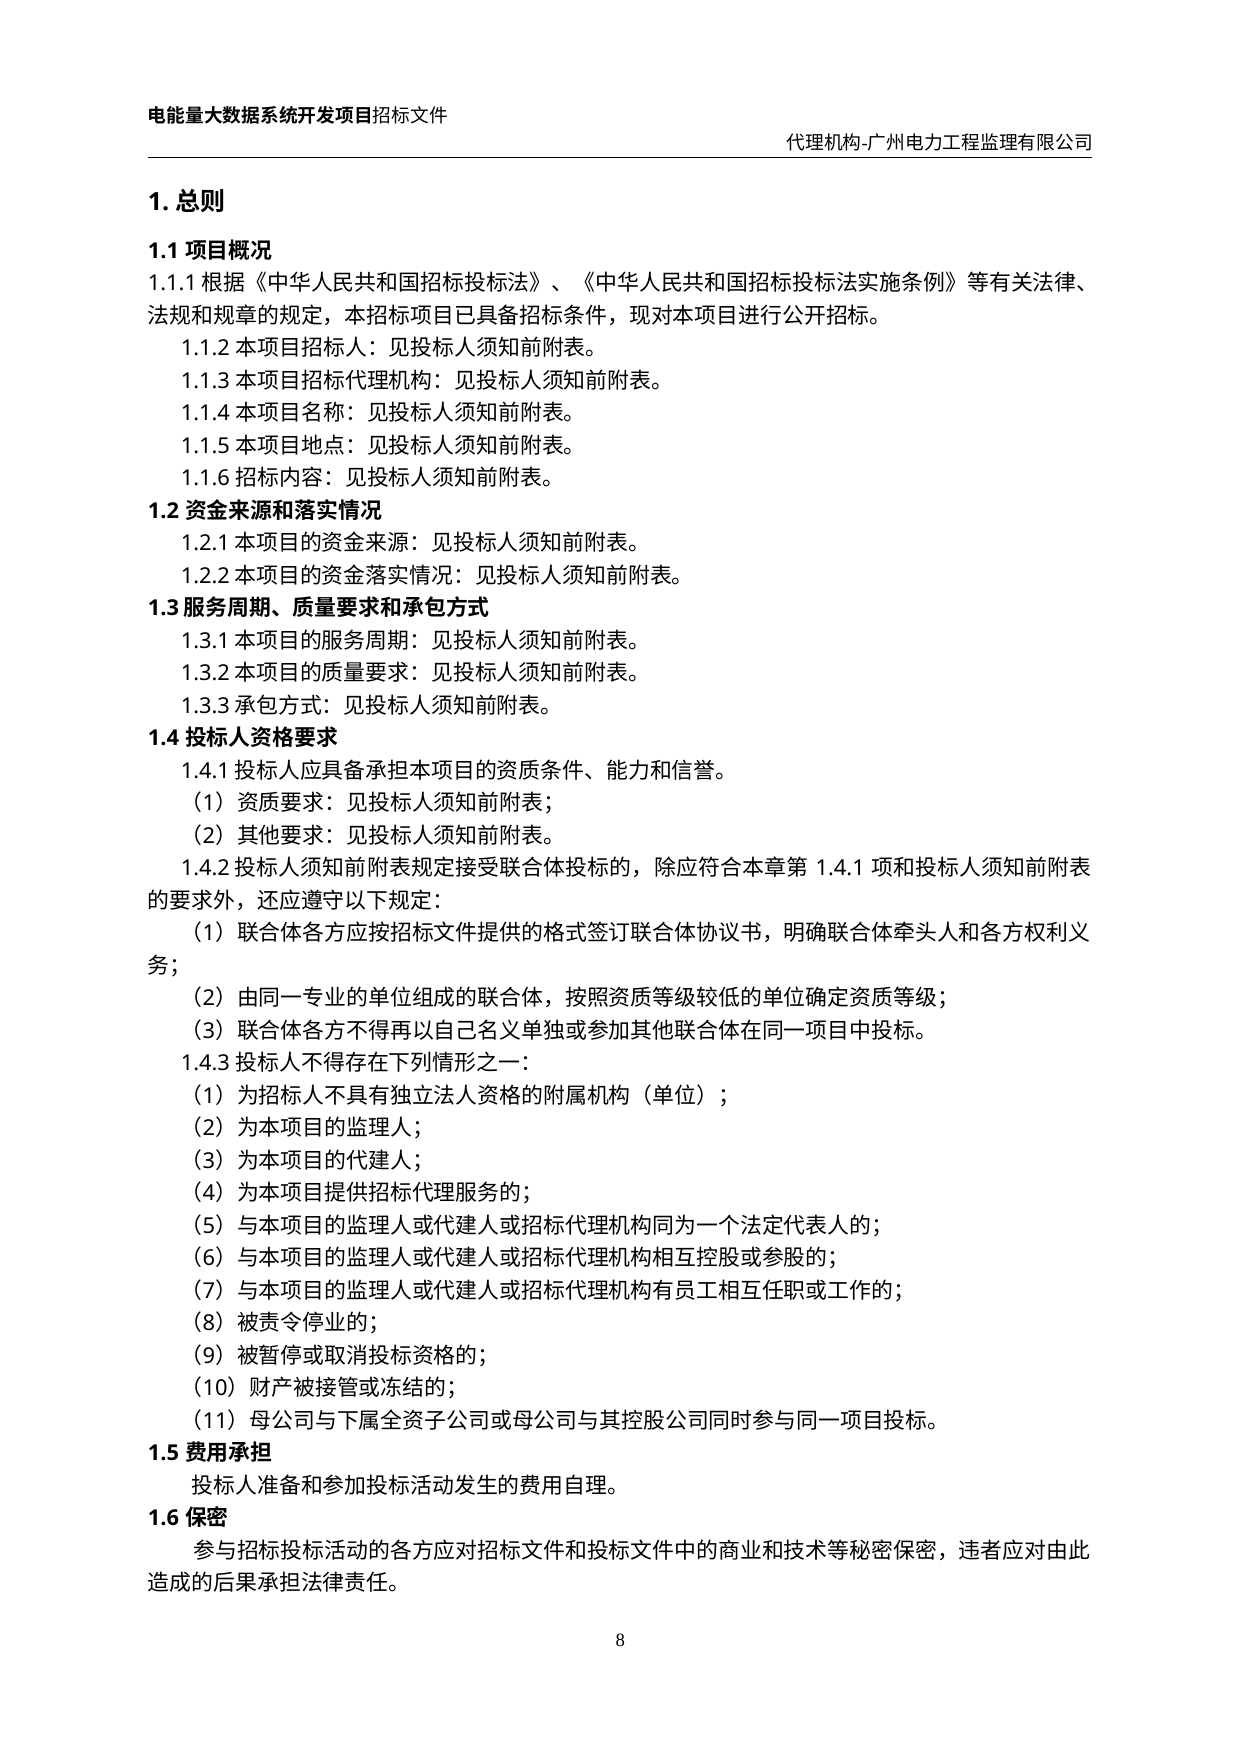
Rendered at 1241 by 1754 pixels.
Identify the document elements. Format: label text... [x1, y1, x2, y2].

text 本项目地点：见投标人须知前附表。 [148, 427, 1092, 460]
text 本项目招标人：见投标人须知前附表。 [148, 330, 1092, 362]
text 投标人准备和参加投标活动发生的费用自理。 [148, 1467, 1092, 1500]
text （2）为本项目的监理人； [148, 1110, 1092, 1142]
text （8）被责令停业的； [148, 1305, 1092, 1337]
text （2）由同一专业的单位组成的联合体，按照资质等级较低的单位确定资质等级； [148, 980, 1092, 1012]
text （7）与本项目的监理人或代建人或招标代理机构有员工相互任职或工作的； [148, 1272, 1092, 1305]
text 1.5 费用承担 [148, 1435, 1092, 1467]
text （5）与本项目的监理人或代建人或招标代理机构同为一个法定代表人的； [148, 1207, 1092, 1240]
text 投标人应具备承担本项目的资质条件、能力和信誉。 [148, 752, 1092, 785]
text 根据《中华人民共和国招标投标法》、《中华人民共和国招标投标法实施条例》等有关法律、法规和规章的规定，本招标项目已具备招标条件，现对本项目进行公开招标。 [148, 265, 1092, 330]
text 1.4 投标人资格要求 [148, 720, 1092, 752]
text （1）为招标人不具有独立法人资格的附属机构（单位）； [148, 1077, 1092, 1110]
text （3）为本项目的代建人； [148, 1142, 1092, 1175]
text （1）联合体各方应按招标文件提供的格式签订联合体协议书，明确联合体牵头人和各方权利义务； [148, 915, 1092, 980]
text 投标人不得存在下列情形之一： [148, 1045, 1092, 1077]
text （2）其他要求：见投标人须知前附表。 [148, 817, 1092, 850]
text （6）与本项目的监理人或代建人或招标代理机构相互控股或参股的； [148, 1240, 1092, 1272]
subtitle 1. 总则 [148, 167, 1092, 232]
text 1.2 资金来源和落实情况 [148, 492, 1092, 525]
text （9）被暂停或取消投标资格的； [148, 1337, 1092, 1370]
text 本项目的质量要求：见投标人须知前附表。 [148, 655, 1092, 687]
text （11）母公司与下属全资子公司或母公司与其控股公司同时参与同一项目投标。 [148, 1402, 1092, 1435]
text 1.3服务周期、质量要求和承包方式 [148, 590, 1092, 622]
text 1.6 保密 [148, 1500, 1092, 1532]
text 本项目的服务周期：见投标人须知前附表。 [148, 622, 1092, 655]
text 本项目名称：见投标人须知前附表。 [148, 395, 1092, 427]
text （3）联合体各方不得再以自己名义单独或参加其他联合体在同一项目中投标。 [148, 1012, 1092, 1045]
text 参与招标投标活动的各方应对招标文件和投标文件中的商业和技术等秘密保密，违者应对由此造成的后果承担法律责任。 [148, 1532, 1092, 1597]
text 承包方式：见投标人须知前附表。 [148, 687, 1092, 720]
text 本项目的资金落实情况：见投标人须知前附表。 [148, 557, 1092, 590]
text 1.1 项目概况 [148, 232, 1092, 265]
text （4）为本项目提供招标代理服务的； [148, 1175, 1092, 1207]
text 本项目的资金来源：见投标人须知前附表。 [148, 525, 1092, 557]
text 本项目招标代理机构：见投标人须知前附表。 [148, 362, 1092, 395]
text （10）财产被接管或冻结的； [148, 1370, 1092, 1402]
text 投标人须知前附表规定接受联合体投标的，除应符合本章第1.4.1 项和投标人须知前附表的要求外，还应遵守以下规定： [148, 850, 1092, 915]
text （1）资质要求：见投标人须知前附表； [148, 785, 1092, 817]
text 招标内容：见投标人须知前附表。 [148, 460, 1092, 492]
